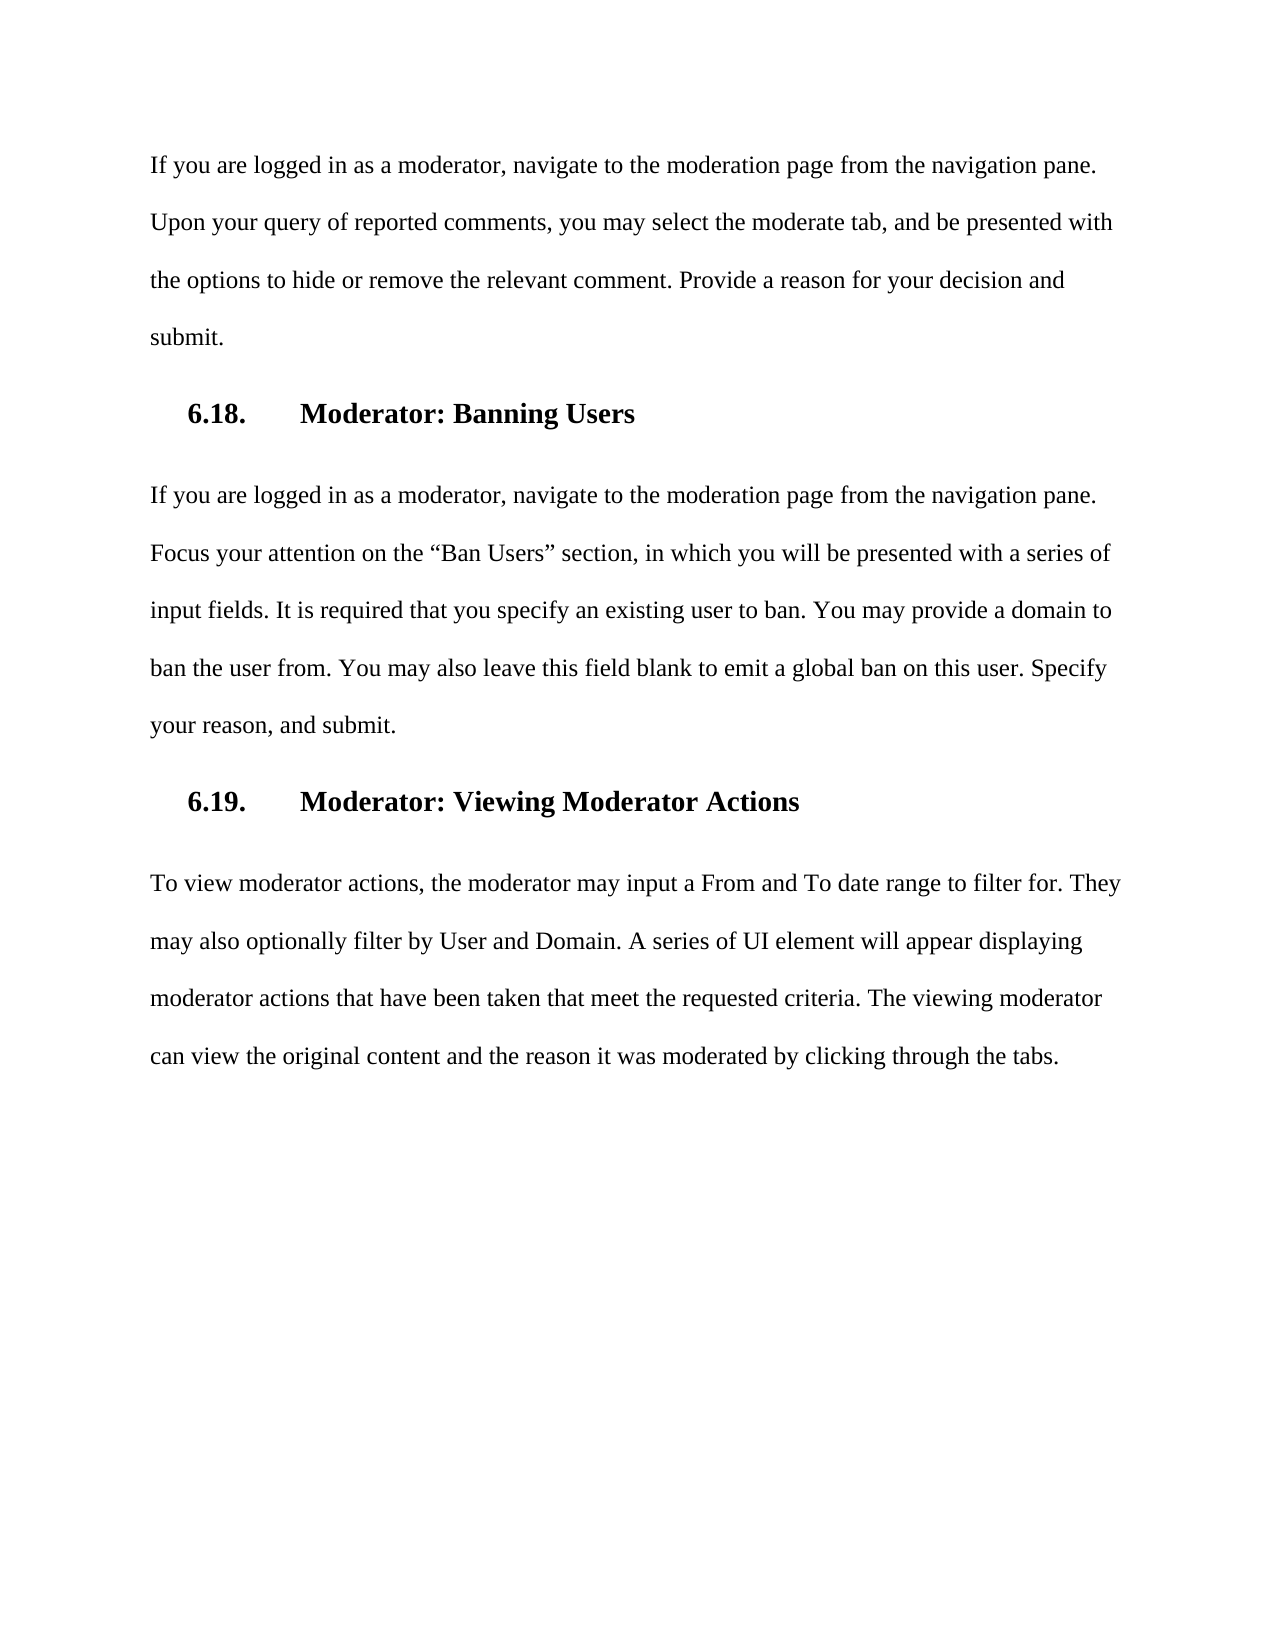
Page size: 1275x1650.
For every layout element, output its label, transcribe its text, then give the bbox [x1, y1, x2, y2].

subtitle Moderator: Viewing Moderator Actions [187, 784, 1125, 818]
text If you are logged in as a moderator, navigate to the moderation page from the navigation pane. Focus your attention on the “Ban Users” section, in which you will be presented with a series of input fields. It is required that you specify an existing user to ban. You may provide a domain to ban the user from. You may also leave this field blank to emit a global ban on this user. Specify your reason, and submit. [150, 480, 1125, 739]
text If you are logged in as a moderator, navigate to the moderation page from the navigation pane. Upon your query of reported comments, you may select the moderate tab, and be presented with the options to hide or remove the relevant comment. Provide a reason for your decision and submit. [150, 150, 1125, 351]
text To view moderator actions, the moderator may input a From and To date range to filter for. They may also optionally filter by User and Domain. A series of UI element will appear displaying moderator actions that have been taken that meet the requested criteria. The viewing moderator can view the original content and the reason it was moderated by clicking through the tabs. [150, 868, 1125, 1069]
subtitle Moderator: Banning Users [187, 397, 1125, 430]
